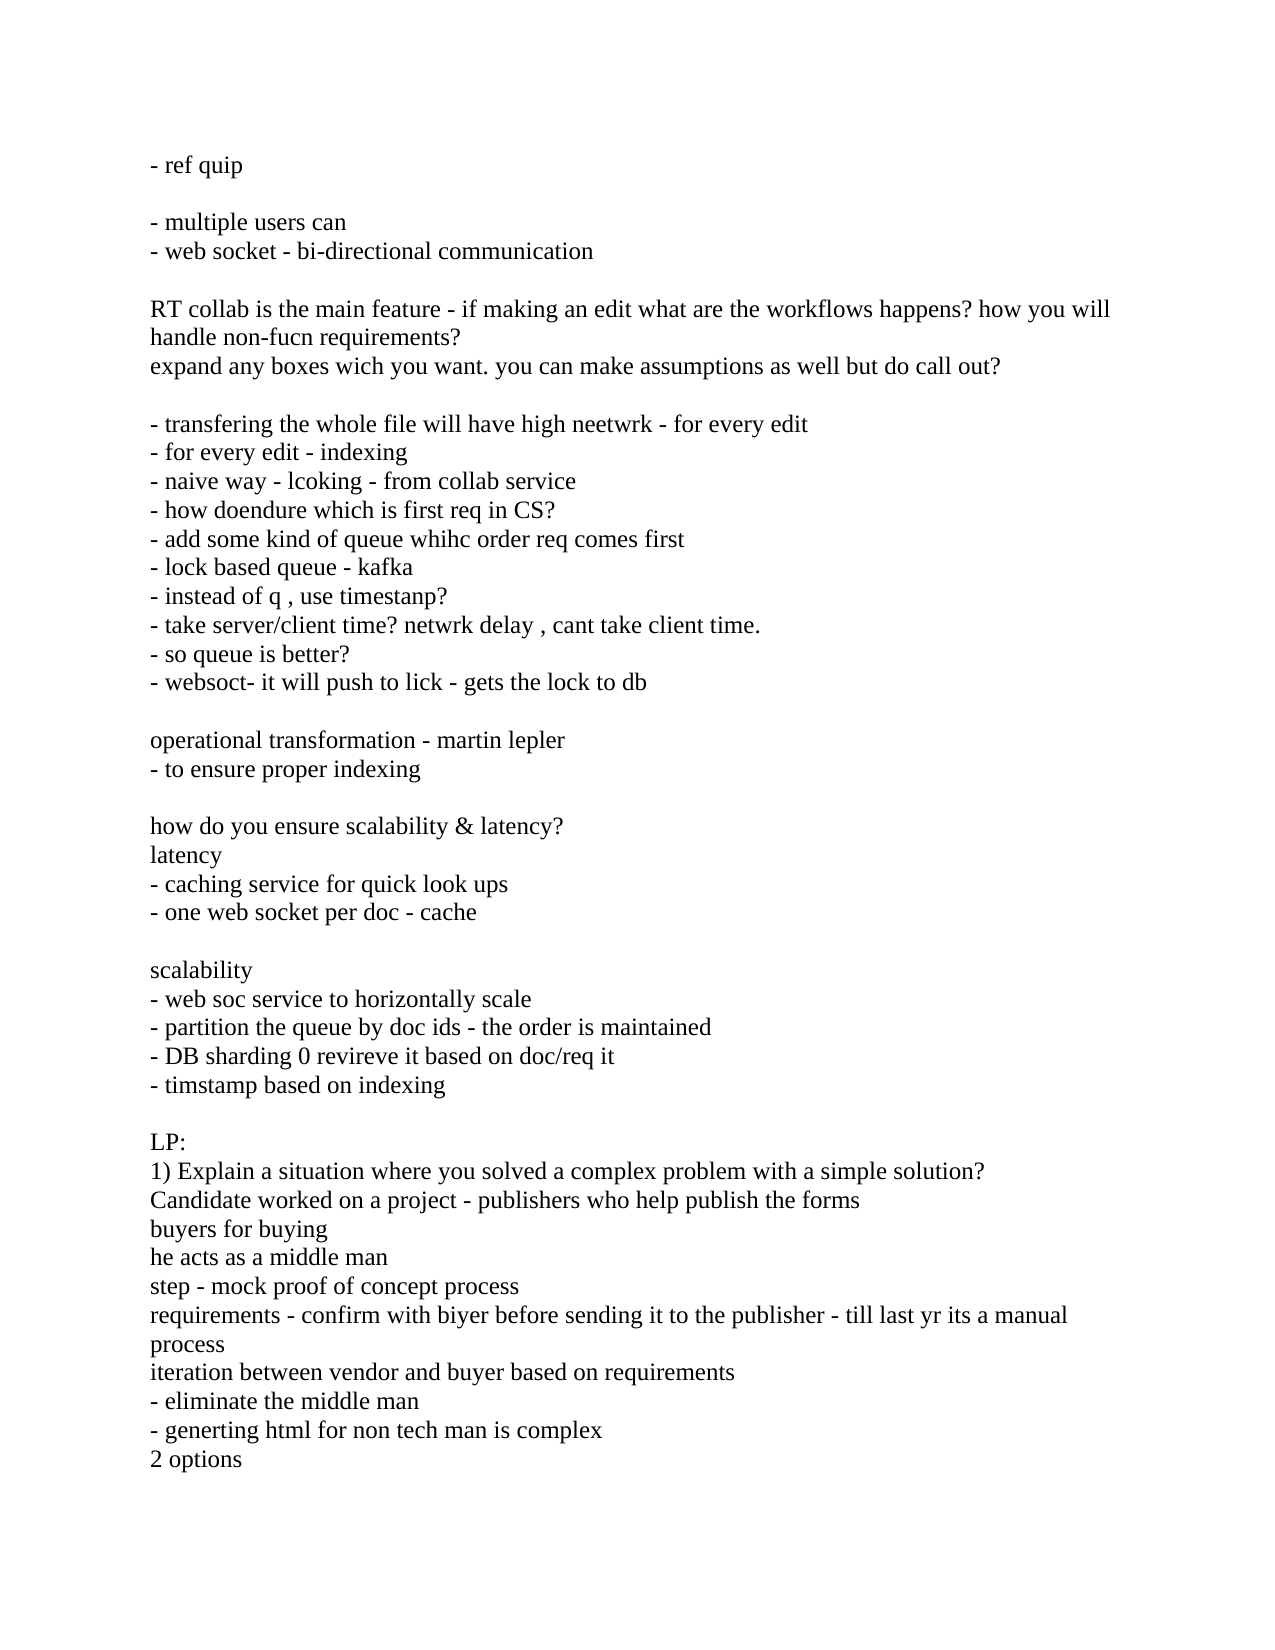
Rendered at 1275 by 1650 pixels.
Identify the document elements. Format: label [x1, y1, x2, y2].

text [150, 150, 1125, 1472]
